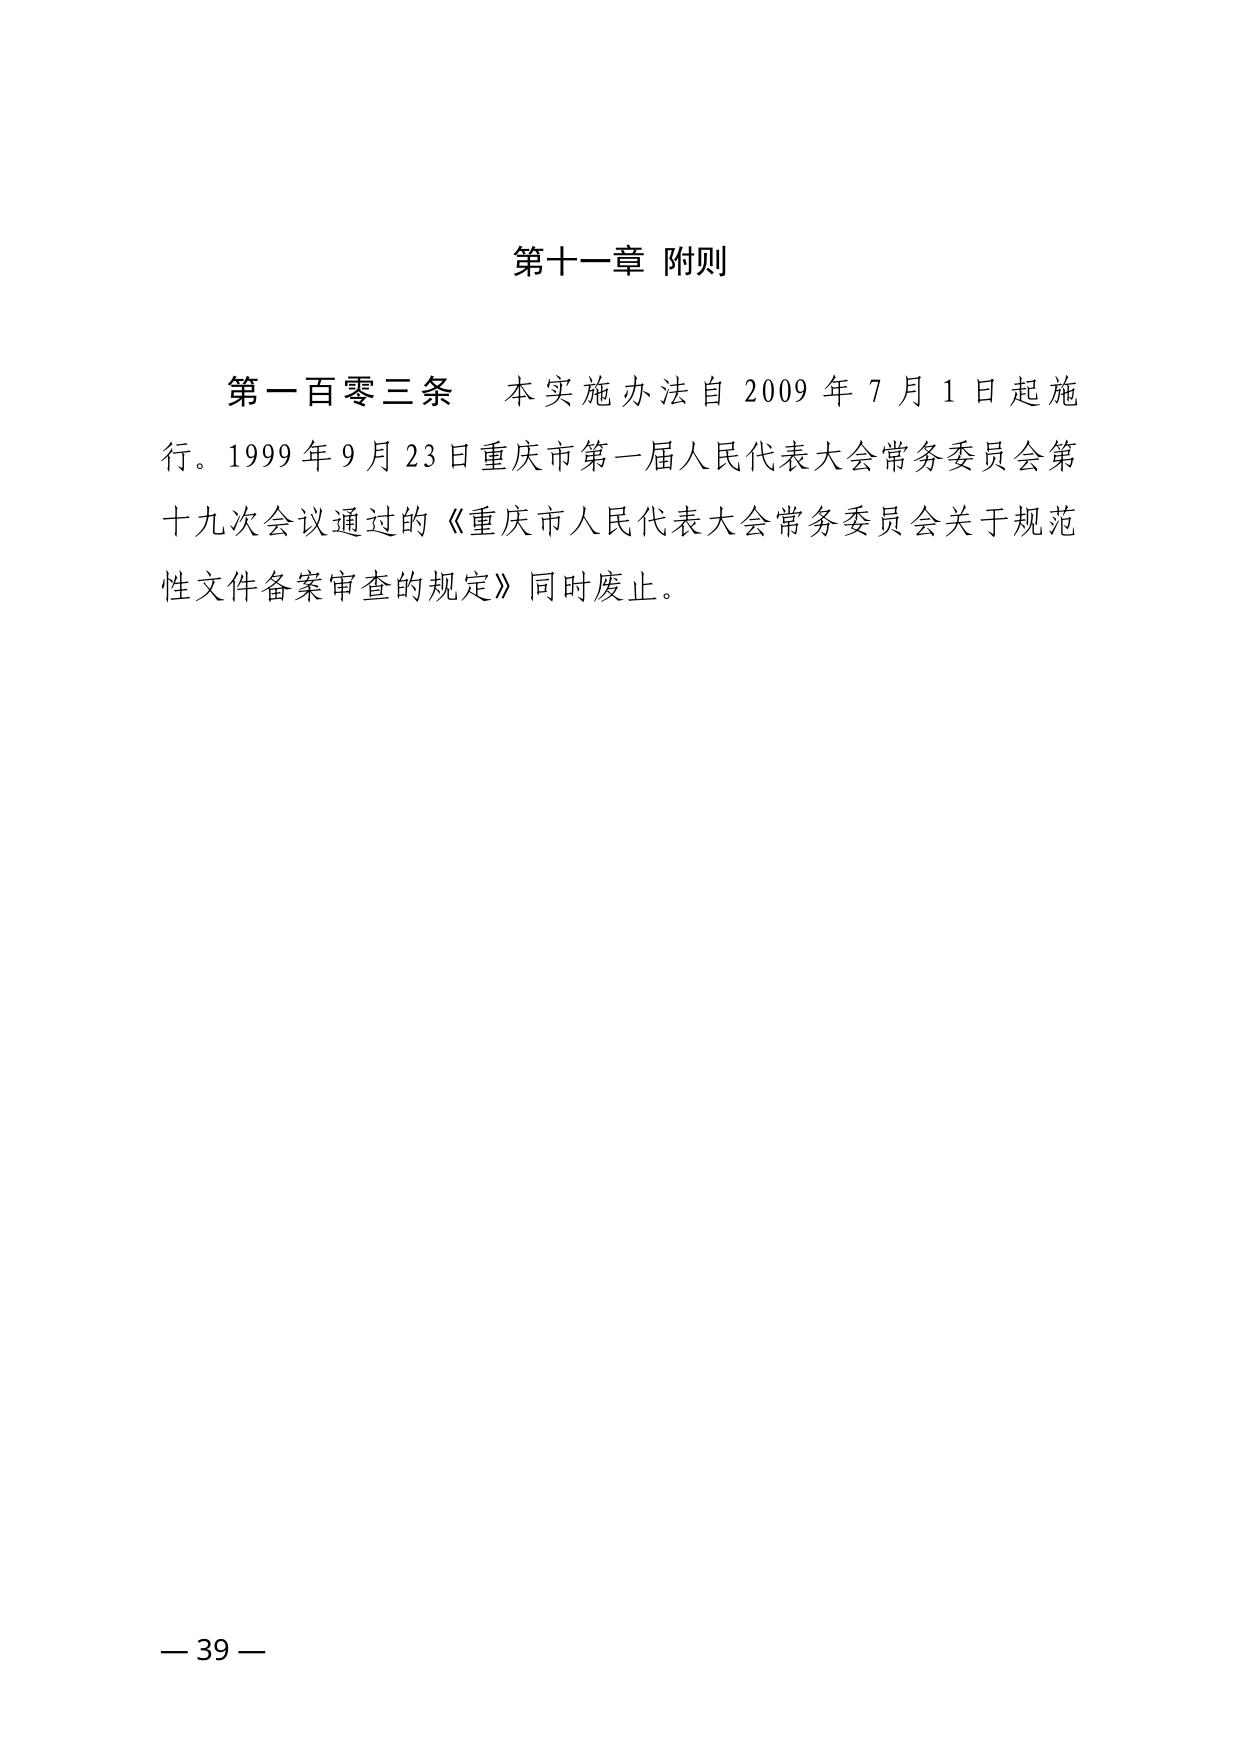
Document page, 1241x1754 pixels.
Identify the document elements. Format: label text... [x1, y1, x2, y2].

text 第一百零三条 本实施办法自2009年7月1日起施行。1999年9月23日重庆市第一届人民代表大会常务委员会第十九次会议通过的《重庆市人民代表大会常务委员会关于规范性文件备案审查的规定》同时废止。 [159, 357, 1081, 617]
list 附则 [159, 227, 1081, 292]
